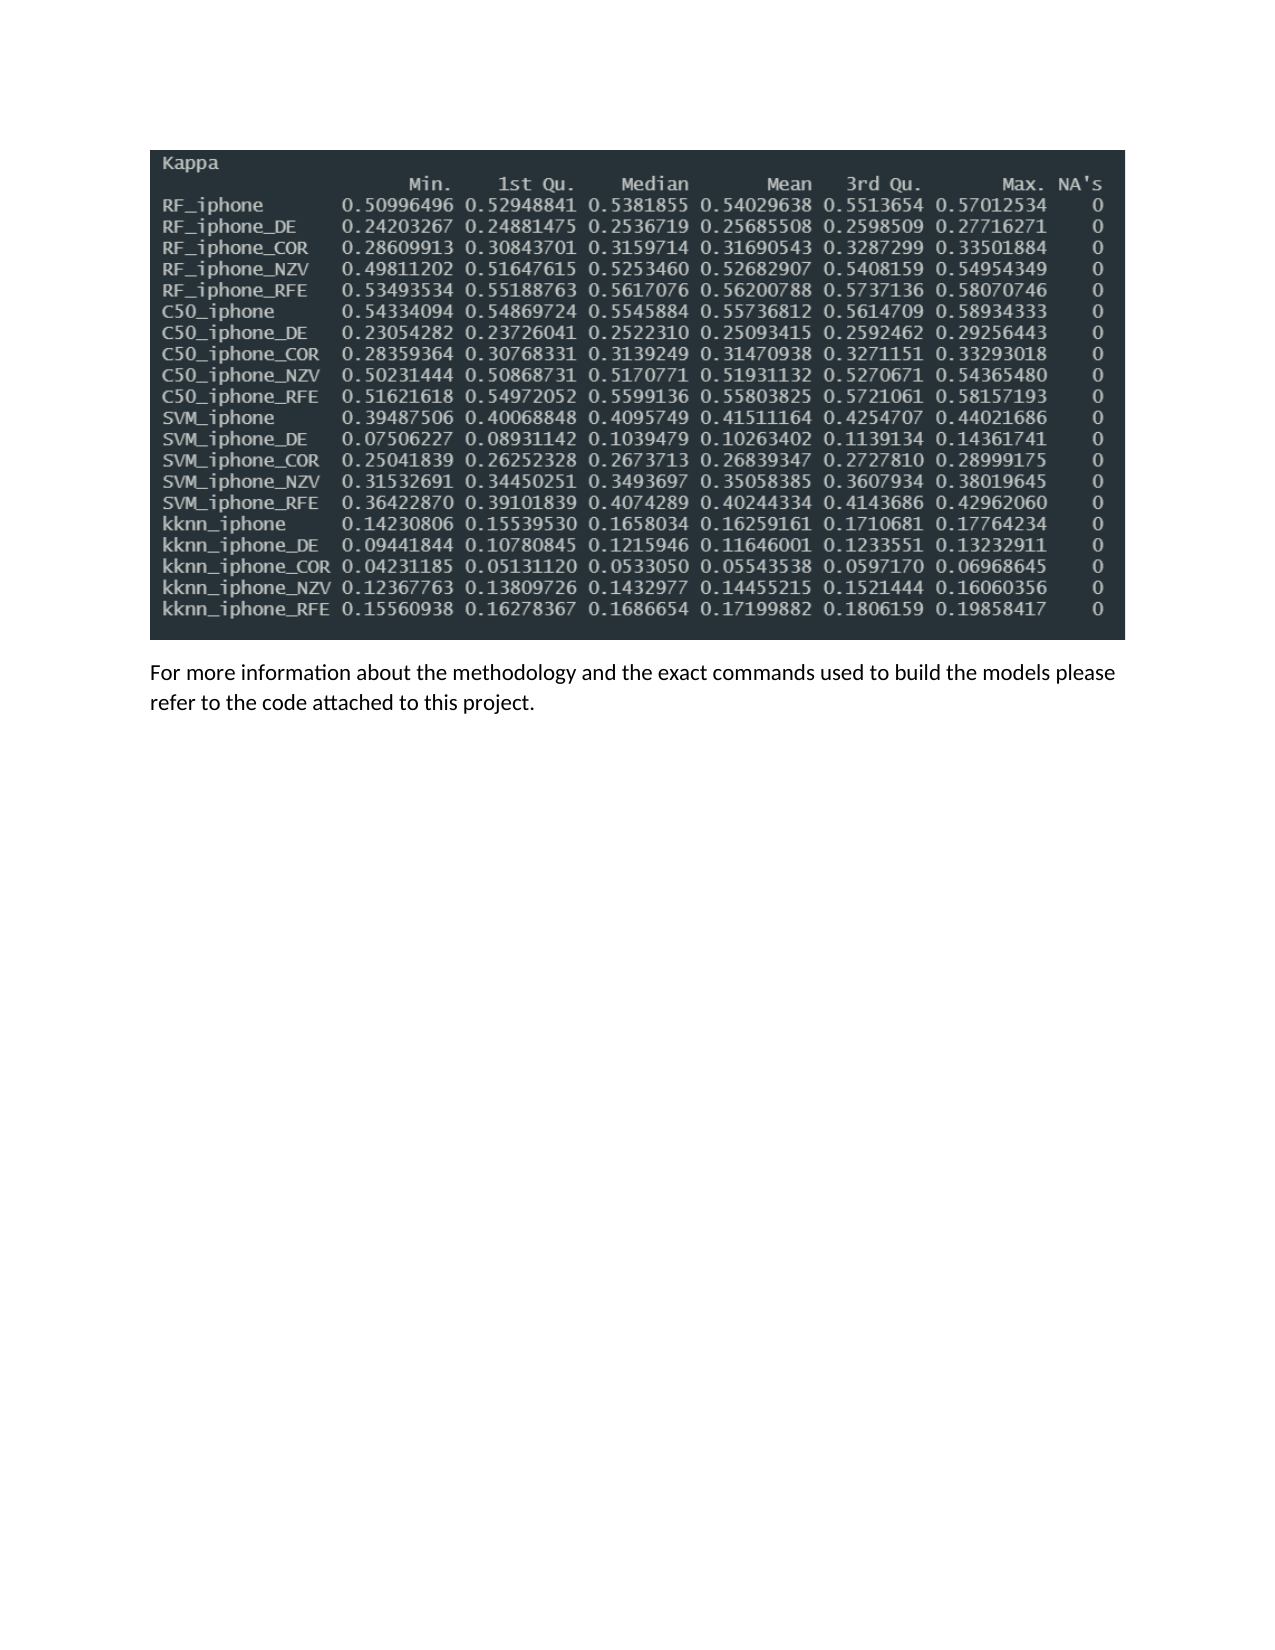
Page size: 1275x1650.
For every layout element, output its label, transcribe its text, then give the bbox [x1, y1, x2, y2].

text For more information about the methodology and the exact commands used to build the models please refer to the code attached to this project. [150, 658, 1125, 716]
picture [150, 150, 1125, 640]
